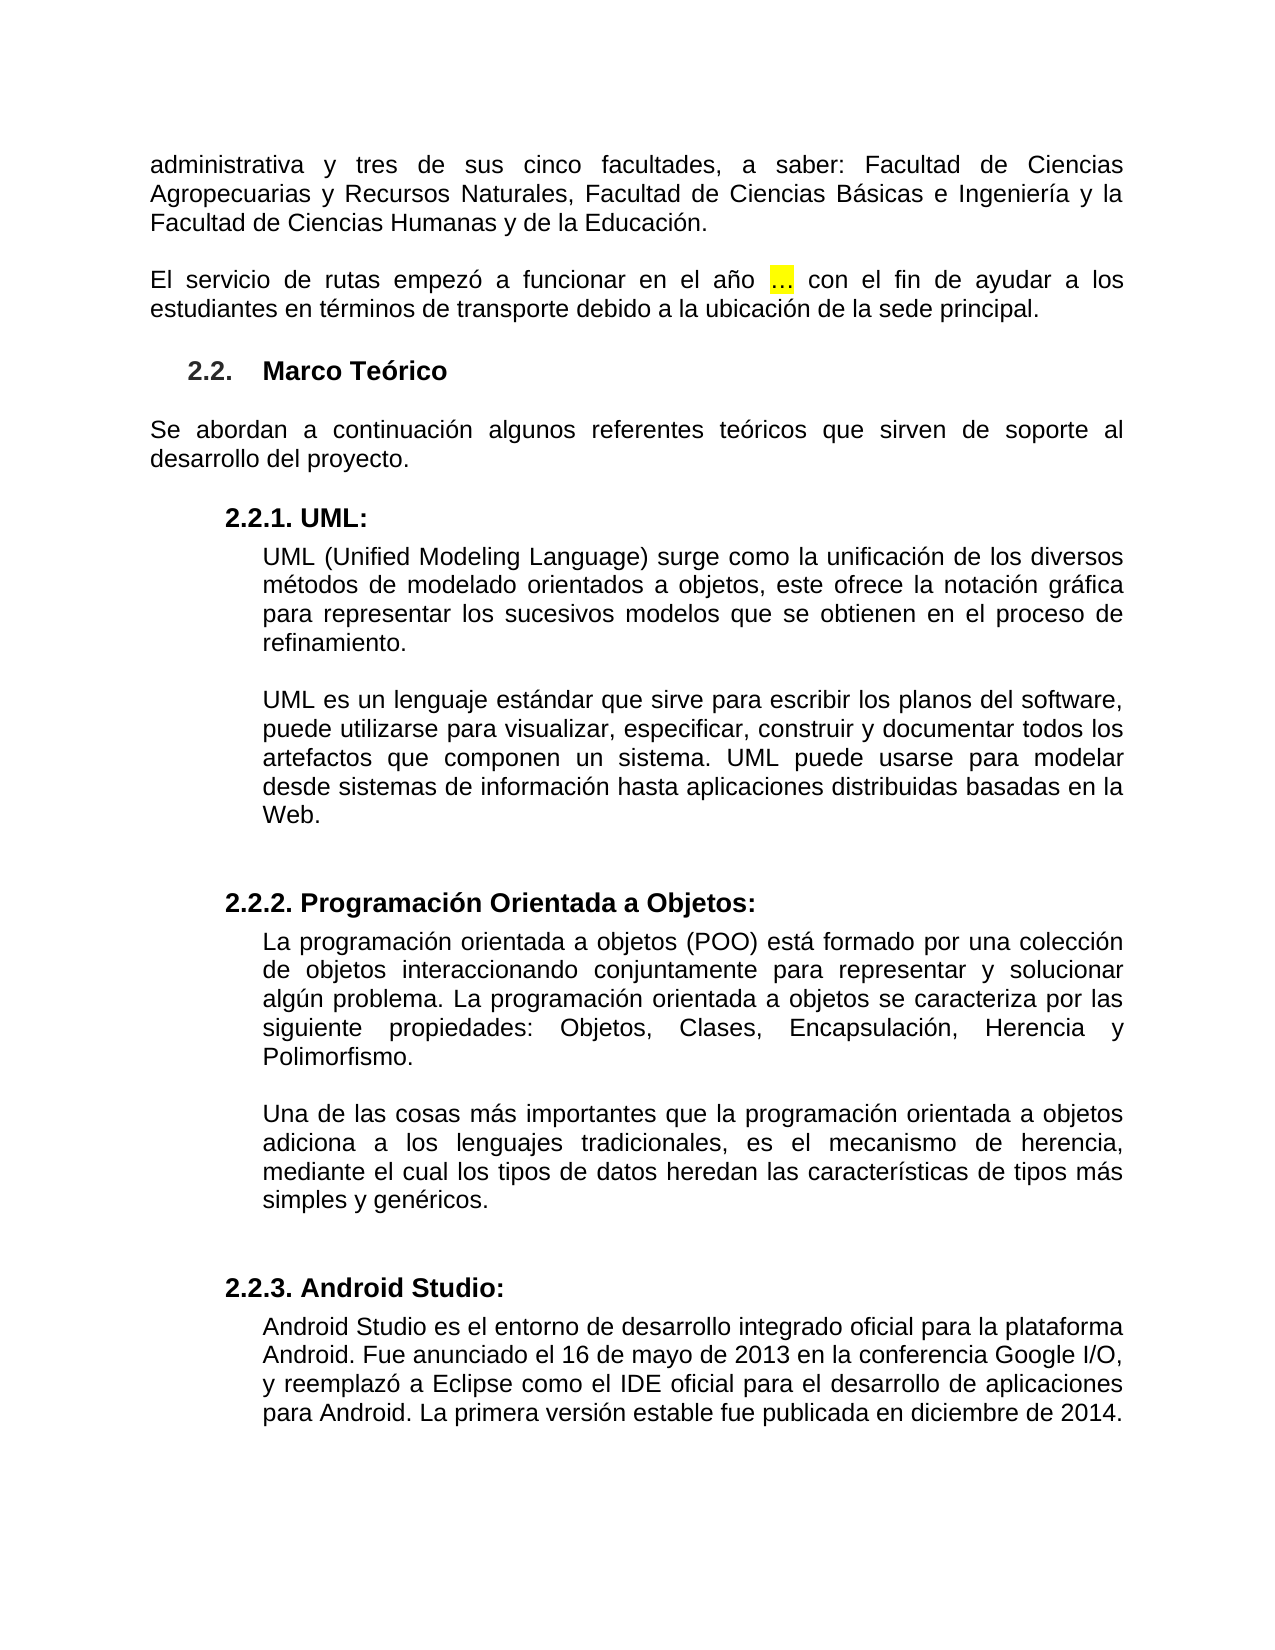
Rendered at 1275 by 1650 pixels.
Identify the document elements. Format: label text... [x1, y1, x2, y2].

text Se abordan a continuación algunos referentes teóricos que sirven de soporte al desarrollo del proyecto. [150, 415, 1125, 473]
list Una de las cosas más importantes que la programación orientada a objetos adiciona a los lenguajes tradicionales, es el mecanismo de herencia, mediante el cual los tipos de datos heredan las características de tipos más simples y genéricos. [262, 1099, 1125, 1214]
subtitle 2.2.2. Programación Orientada a Objetos: [150, 887, 1125, 918]
list UML (Unified Modeling Language) surge como la unificación de los diversos métodos de modelado orientados a objetos, este ofrece la notación gráfica para representar los sucesivos modelos que se obtienen en el proceso de refinamiento. [262, 542, 1125, 657]
list La programación orientada a objetos (POO) está formado por una colección de objetos interaccionando conjuntamente para representar y solucionar algún problema. La programación orientada a objetos se caracteriza por las siguiente propiedades: Objetos, Clases, Encapsulación, Herencia y Polimorfismo. [262, 927, 1125, 1070]
subtitle 2.2.3. Android Studio: [150, 1272, 1125, 1303]
list Android Studio es el entorno de desarrollo integrado oficial para la plataforma Android. Fue anunciado el 16 de mayo de 2013 en la conferencia Google I/O, y reemplazó a Eclipse como el IDE oficial para el desarrollo de aplicaciones para Android. La primera versión estable fue publicada en diciembre de 2014. [262, 1312, 1125, 1427]
list UML es un lenguaje estándar que sirve para escribir los planos del software, puede utilizarse para visualizar, especificar, construir y documentar todos los artefactos que componen un sistema. UML puede usarse para modelar desde sistemas de información hasta aplicaciones distribuidas basadas en la Web. [262, 685, 1125, 829]
subtitle Marco Teórico [187, 355, 1125, 387]
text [150, 150, 1125, 236]
text El servicio de rutas empezó a funcionar en el año … con el fin de ayudar a los estudiantes en términos de transporte debido a la ubicación de la sede principal. [150, 265, 1125, 322]
subtitle 2.2.1. UML: [150, 502, 1125, 533]
